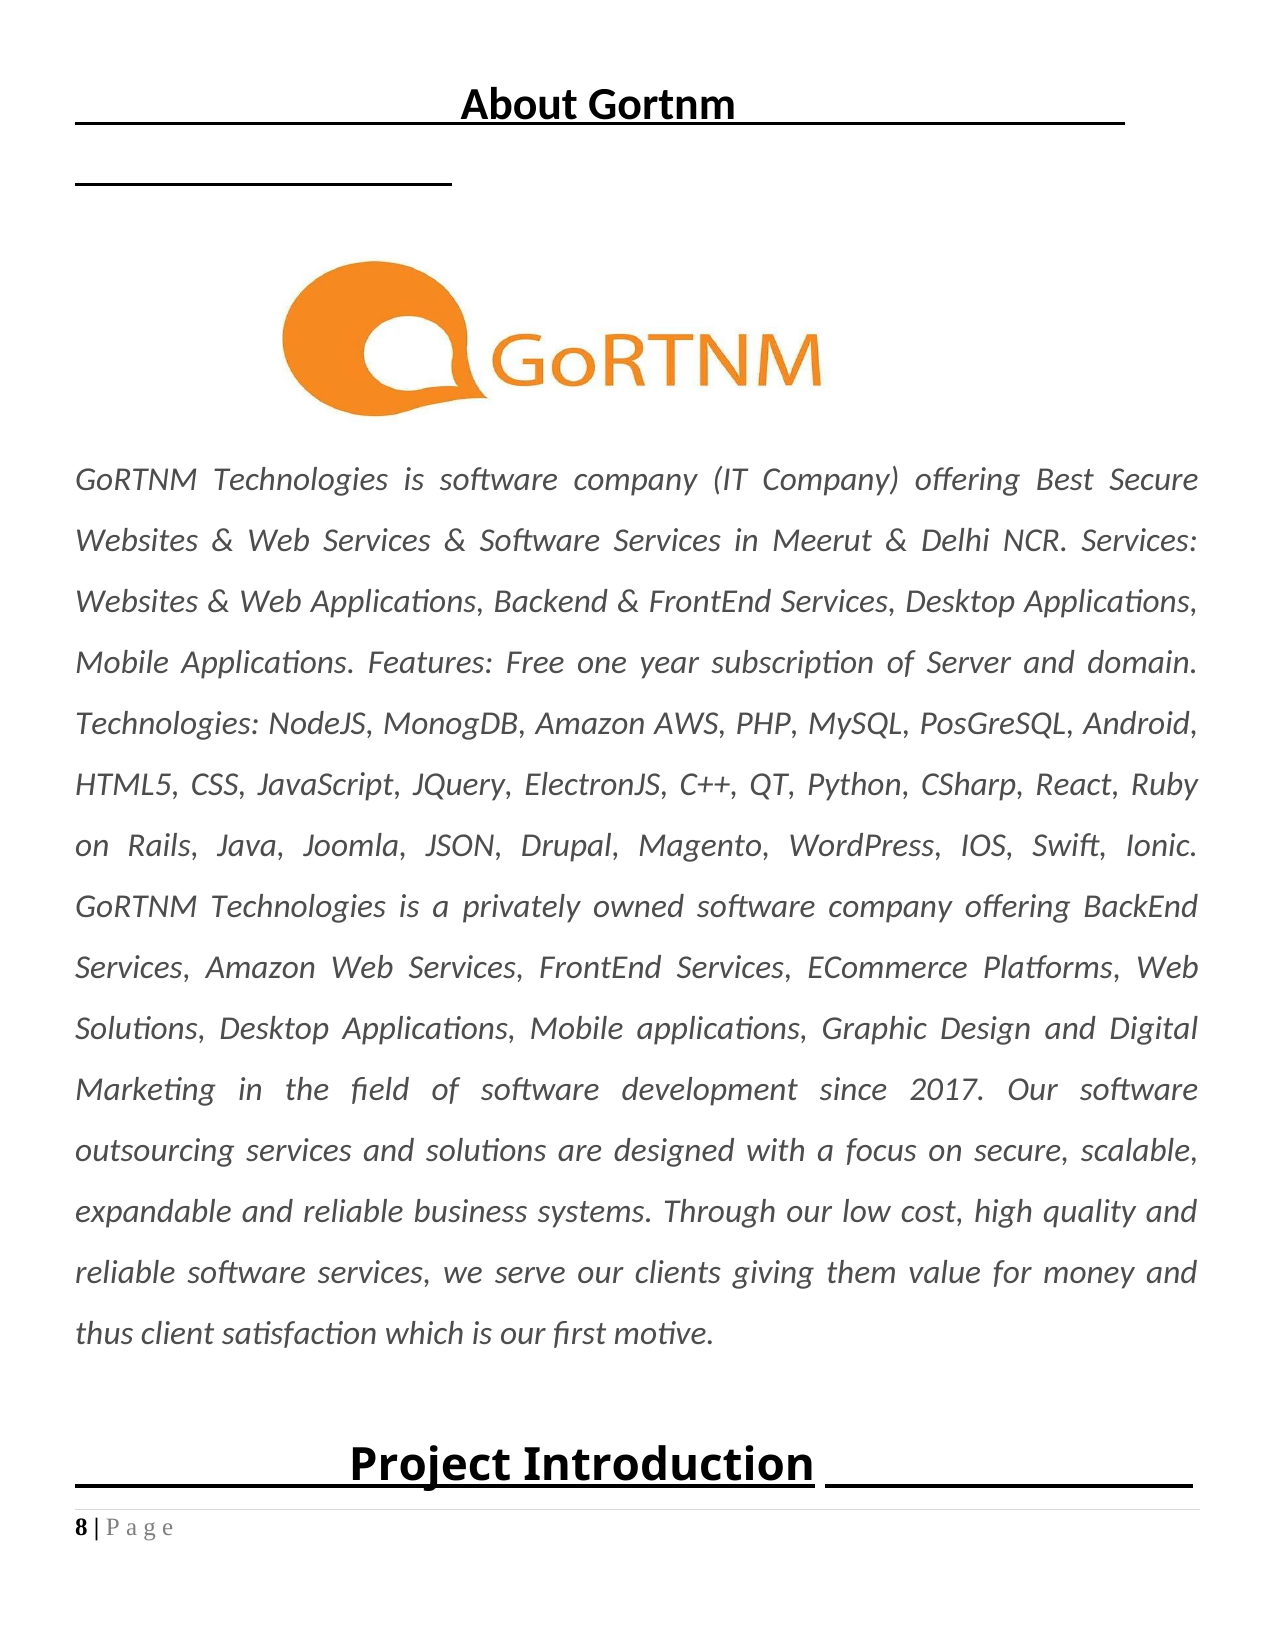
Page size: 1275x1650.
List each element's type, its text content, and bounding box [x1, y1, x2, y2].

text Project Introduction [75, 1432, 1200, 1494]
text GoRTNM Technologies is software company (IT Company) offering Best Secure Websites & Web Services & Software Services in Meerut & Delhi NCR. Services: Websites & Web Applications, Backend & FrontEnd Services, Desktop Applications, Mobile Applications. Features: Free one year subscription of Server and domain. Technologies: NodeJS, MonogDB, Amazon AWS, PHP, MySQL, PosGreSQL, Android, HTML5, CSS, JavaScript, JQuery, ElectronJS, C++, QT, Python, CSharp, React, Ruby on Rails, Java, Joomla, JSON, Drupal, Magento, WordPress, IOS, Swift, Ionic. GoRTNM Technologies is a privately owned software company offering BackEnd Services, Amazon Web Services, FrontEnd Services, ECommerce Platforms, Web Solutions, Desktop Applications, Mobile applications, Graphic Design and Digital Marketing in the field of software development since 2017. Our software outsourcing services and solutions are designed with a focus on secure, scalable, expandable and reliable business systems. Through our low cost, high quality and reliable software services, we serve our clients giving them value for money and thus client satisfaction which is our first motive. [75, 458, 1200, 1353]
text About Gortnm [75, 75, 1200, 191]
picture [282, 245, 850, 437]
